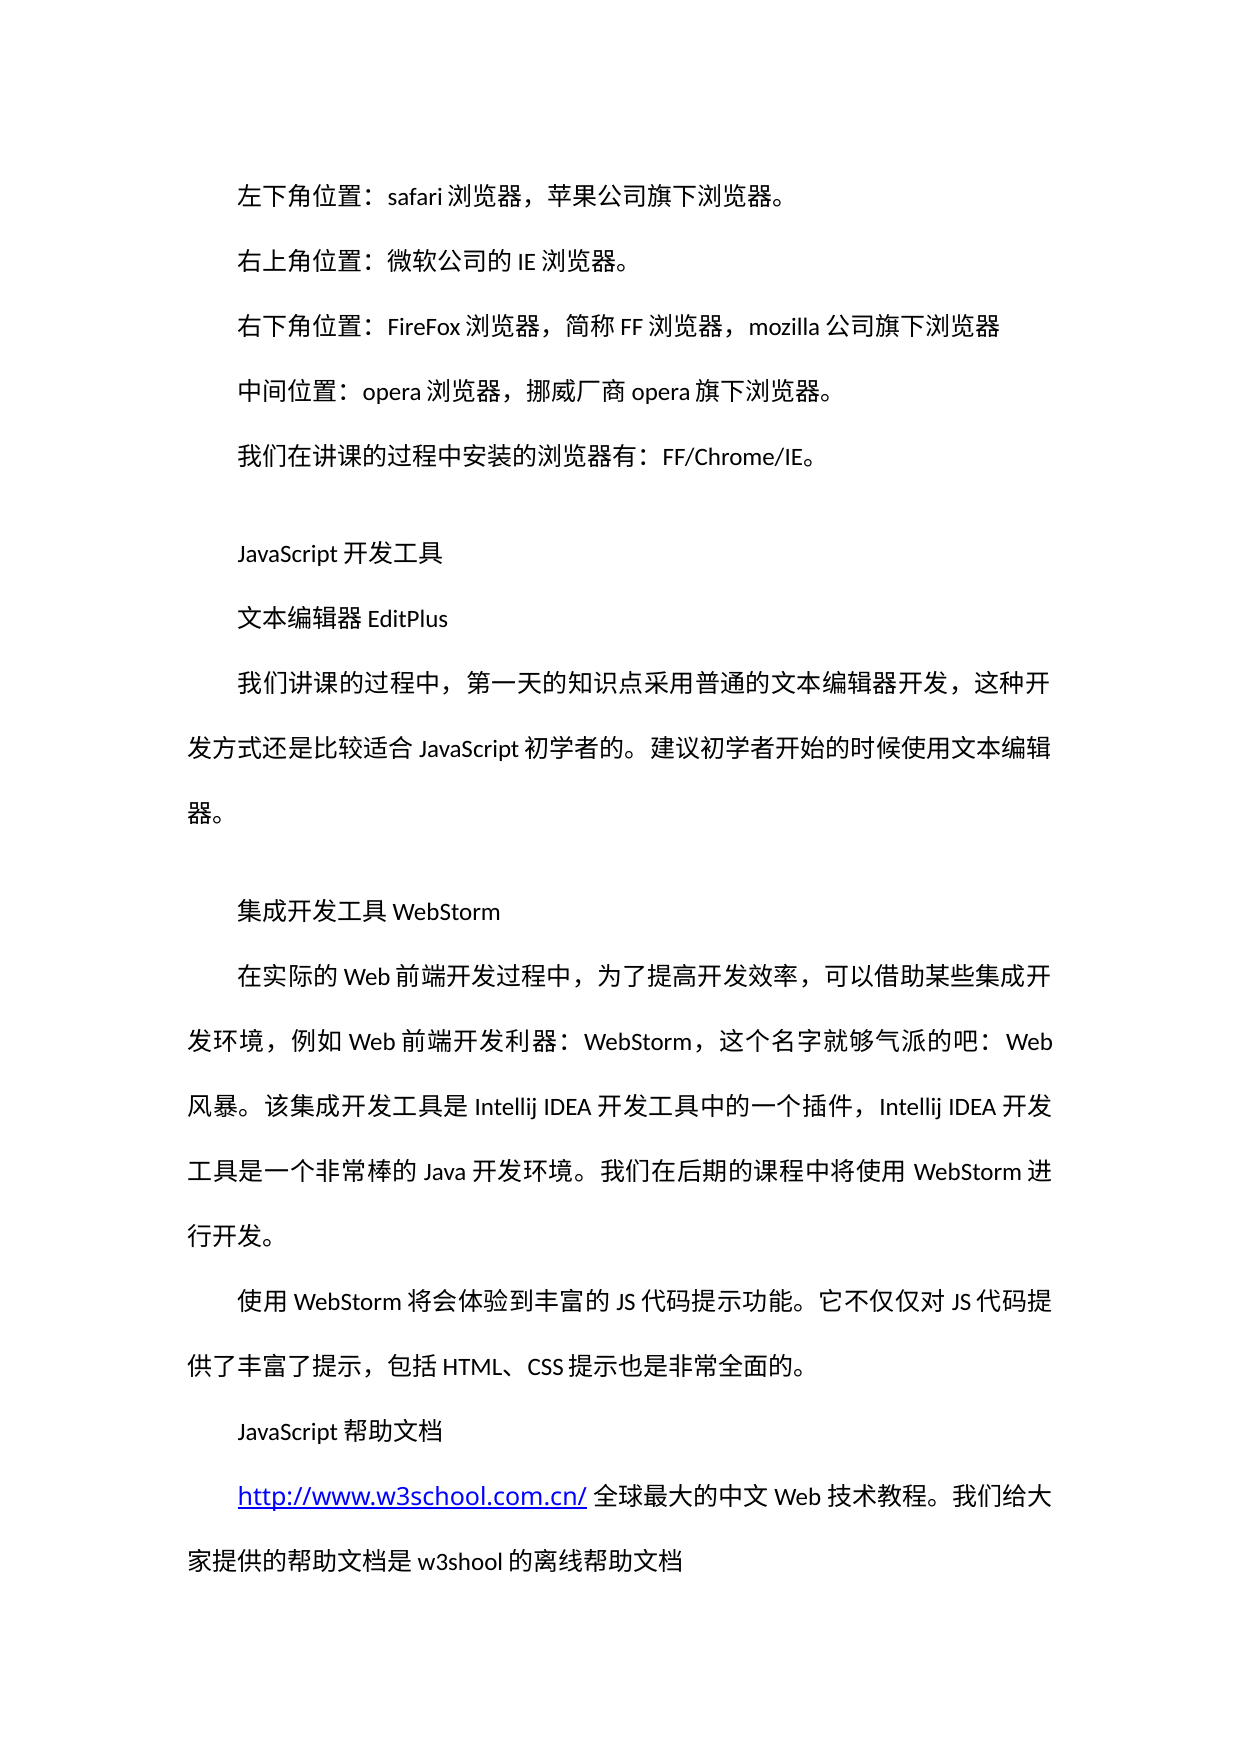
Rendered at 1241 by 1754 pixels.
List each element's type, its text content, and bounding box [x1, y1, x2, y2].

text JavaScript帮助文档 [187, 1397, 1053, 1462]
text 我们讲课的过程中，第一天的知识点采用普通的文本编辑器开发，这种开发方式还是比较适合JavaScript初学者的。建议初学者开始的时候使用文本编辑器。 [187, 649, 1053, 844]
text 集成开发工具WebStorm [187, 877, 1053, 942]
text http://www.w3school.com.cn/ 全球最大的中文 Web 技术教程。我们给大家提供的帮助文档是w3shool的离线帮助文档 [187, 1462, 1053, 1592]
text JavaScript开发工具 [187, 519, 1053, 584]
text 文本编辑器EditPlus [187, 584, 1053, 649]
text 使用WebStorm将会体验到丰富的JS代码提示功能。它不仅仅对JS代码提供了丰富了提示，包括HTML、CSS提示也是非常全面的。 [187, 1267, 1053, 1397]
text 我们在讲课的过程中安装的浏览器有：FF/Chrome/IE。 [187, 422, 1053, 487]
text 右上角位置：微软公司的IE浏览器。 [187, 227, 1053, 292]
text 中间位置：opera浏览器，挪威厂商opera旗下浏览器。 [187, 357, 1053, 422]
text 左下角位置：safari浏览器，苹果公司旗下浏览器。 [187, 162, 1053, 227]
text 右下角位置：FireFox浏览器，简称FF浏览器，mozilla公司旗下浏览器 [187, 292, 1053, 357]
text 在实际的Web前端开发过程中，为了提高开发效率，可以借助某些集成开发环境，例如Web前端开发利器：WebStorm，这个名字就够气派的吧：Web风暴。该集成开发工具是Intellij IDEA开发工具中的一个插件，Intellij IDEA开发工具是一个非常棒的Java开发环境。我们在后期的课程中将使用WebStorm进行开发。 [187, 942, 1053, 1267]
